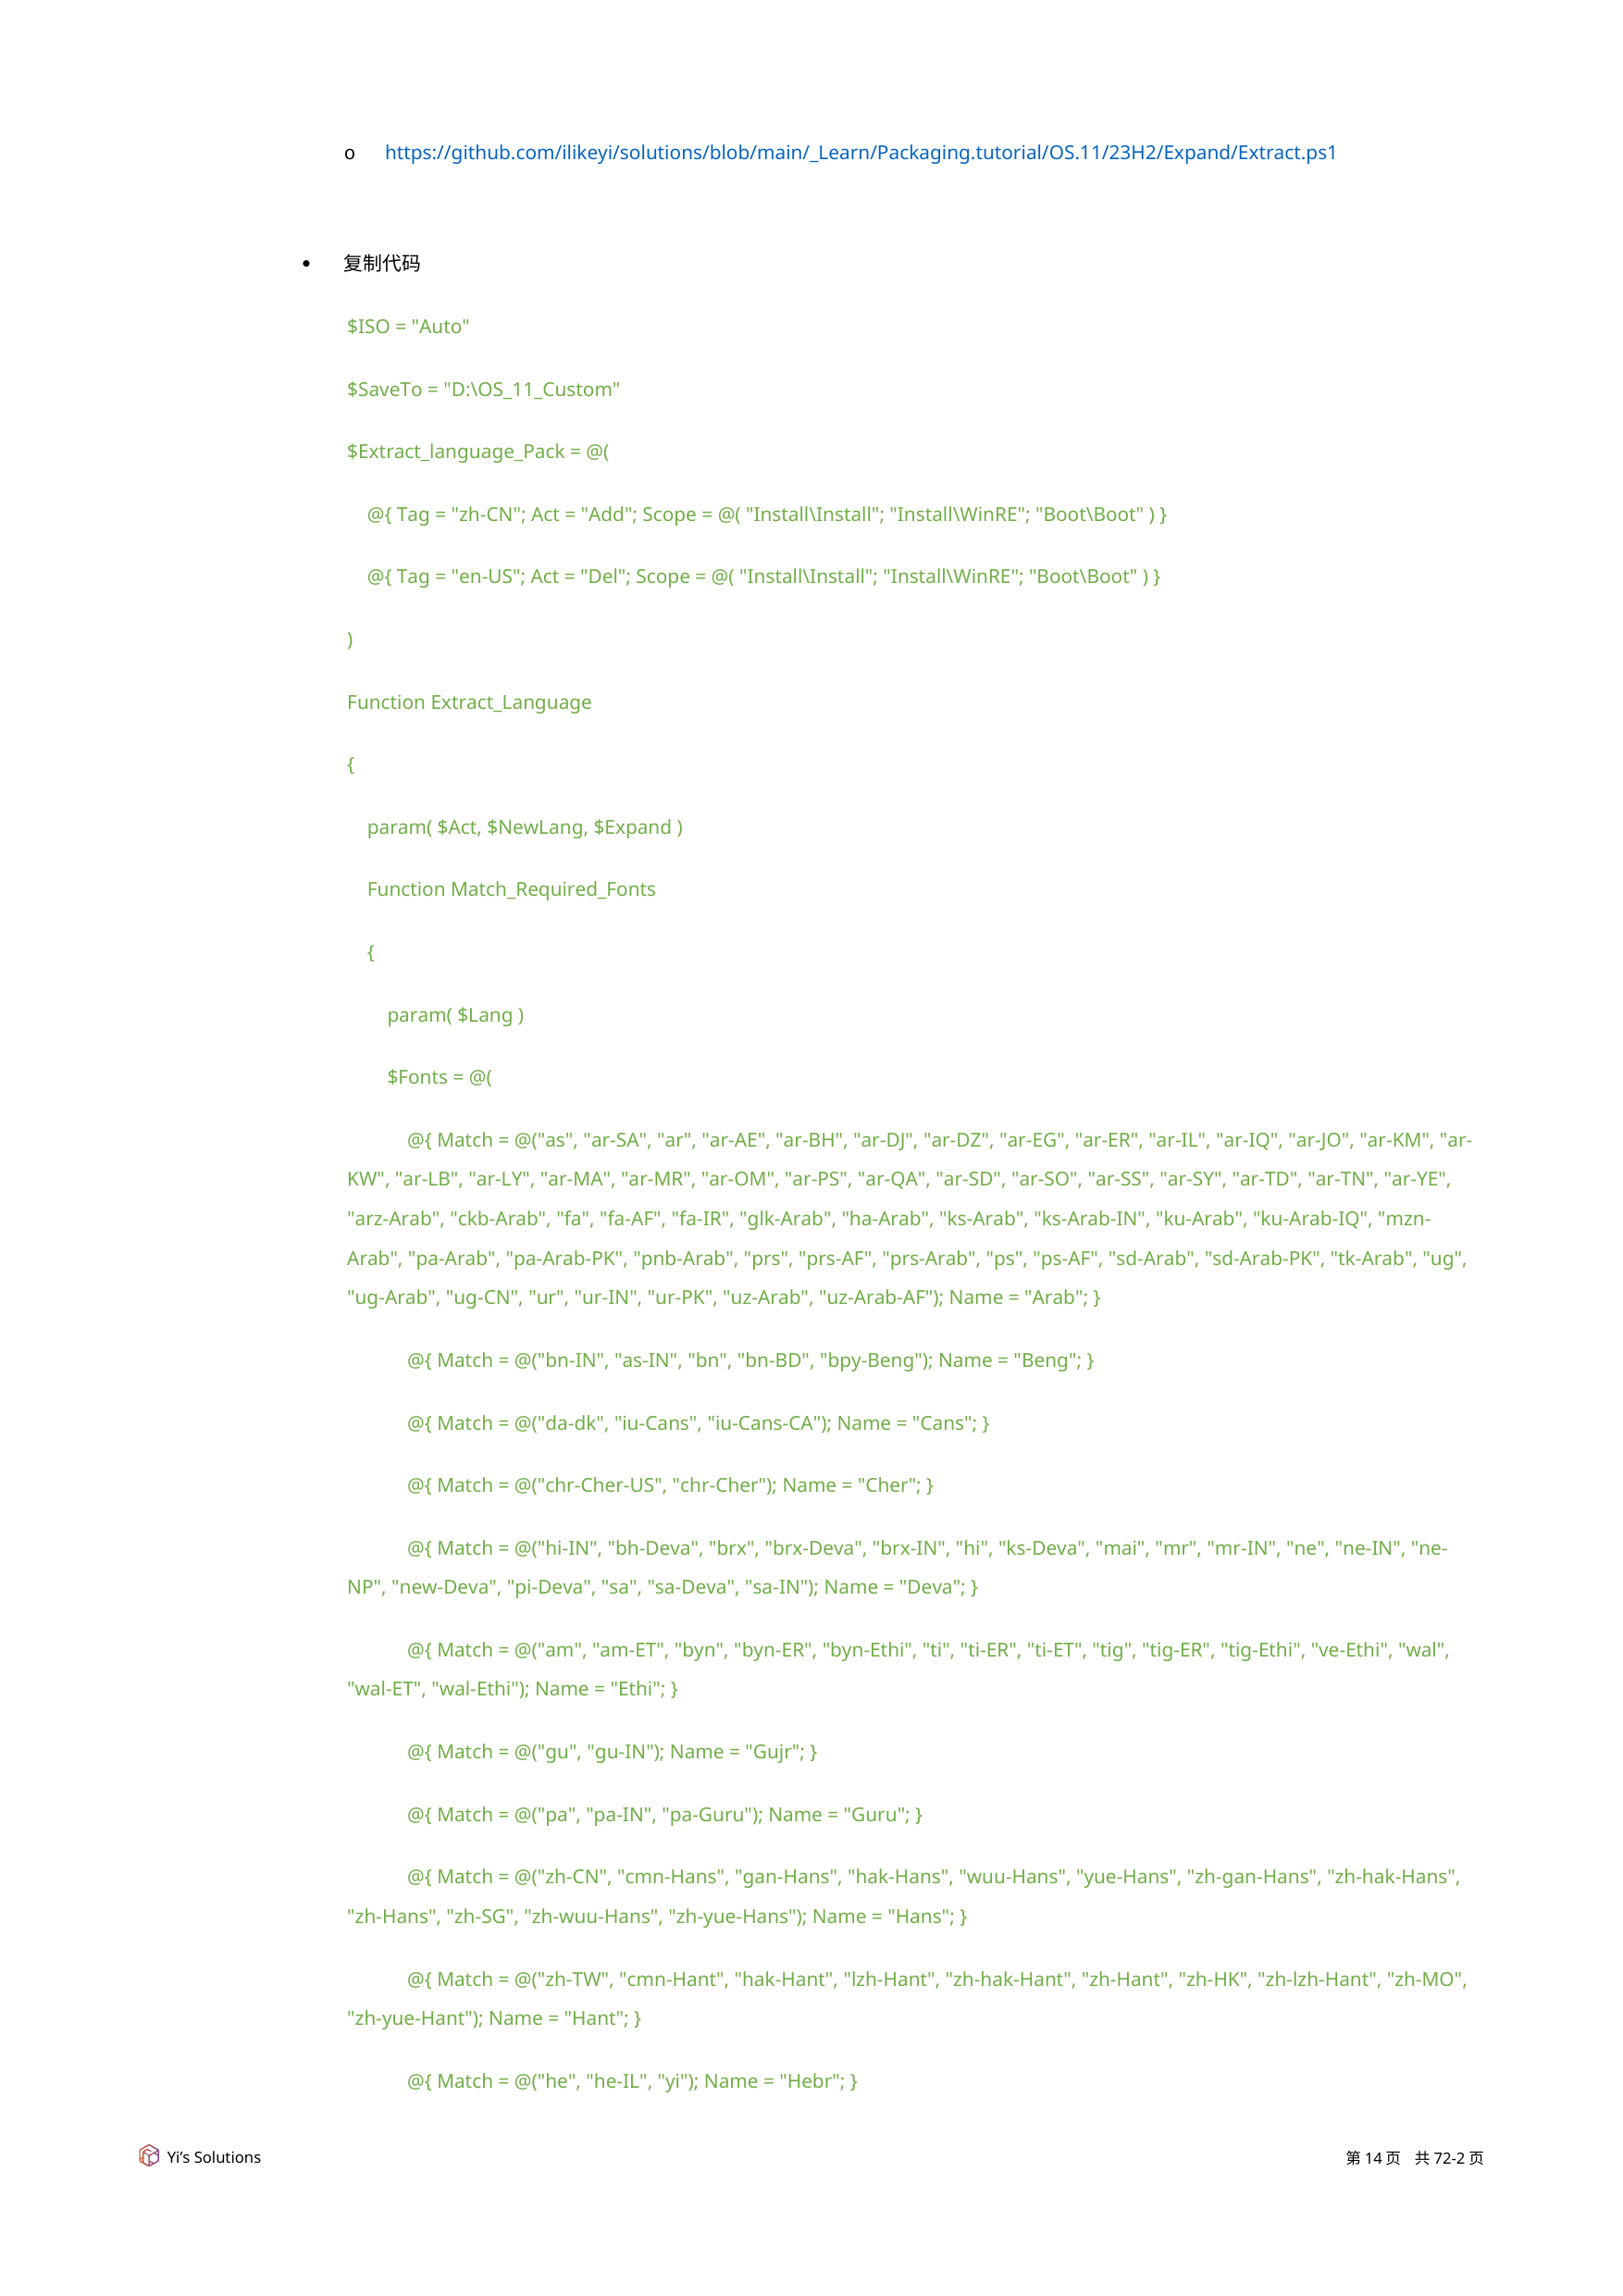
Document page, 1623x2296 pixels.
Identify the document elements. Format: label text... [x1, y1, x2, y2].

list ) [347, 626, 1484, 652]
list @{ Match = @("as", "ar-SA", "ar", "ar-AE", "ar-BH", "ar-DJ", "ar-DZ", "ar-EG", "ar-ER", "ar-IL", "ar-IQ", "ar-JO", "ar-KM", "ar-KW", "ar-LB", "ar-LY", "ar-MA", "ar-MR", "ar-OM", "ar-PS", "ar-QA", "ar-SD", "ar-SO", "ar-SS", "ar-SY", "ar-TD", "ar-TN", "ar-YE", "arz-Arab", "ckb-Arab", "fa", "fa-AF", "fa-IR", "glk-Arab", "ha-Arab", "ks-Arab", "ks-Arab-IN", "ku-Arab", "ku-Arab-IQ", "mzn-Arab", "pa-Arab", "pa-Arab-PK", "pnb-Arab", "prs", "prs-AF", "prs-Arab", "ps", "ps-AF", "sd-Arab", "sd-Arab-PK", "tk-Arab", "ug", "ug-Arab", "ug-CN", "ur", "ur-IN", "ur-PK", "uz-Arab", "uz-Arab-AF"); Name = "Arab"; } [347, 1126, 1484, 1310]
list @{ Tag = "en-US"; Act = "Del"; Scope = @( "Install\Install"; "Install\WinRE"; "Boot\Boot" ) } [347, 563, 1484, 590]
list 复制代码 [303, 248, 1484, 276]
list $Extract_language_Pack = @( [347, 438, 1484, 465]
list @{ Match = @("bn-IN", "as-IN", "bn", "bn-BD", "bpy-Beng"); Name = "Beng"; } [347, 1347, 1484, 1372]
list param( $Act, $NewLang, $Expand ) [347, 813, 1484, 839]
list { [347, 751, 1484, 777]
list { [347, 938, 1484, 965]
list @{ Match = @("da-dk", "iu-Cans", "iu-Cans-CA"); Name = "Cans"; } [347, 1409, 1484, 1435]
list $ISO = "Auto" [347, 313, 1484, 340]
list @{ Match = @("zh-TW", "cmn-Hant", "hak-Hant", "lzh-Hant", "zh-hak-Hant", "zh-Hant", "zh-HK", "zh-lzh-Hant", "zh-MO", "zh-yue-Hant"); Name = "Hant"; } [347, 1966, 1484, 2031]
list Function Match_Required_Fonts [347, 876, 1484, 902]
list param( $Lang ) [347, 1001, 1484, 1027]
list @{ Match = @("he", "he-IL", "yi"); Name = "Hebr"; } [347, 2067, 1484, 2093]
list @{ Match = @("hi-IN", "bh-Deva", "brx", "brx-Deva", "brx-IN", "hi", "ks-Deva", "mai", "mr", "mr-IN", "ne", "ne-IN", "ne-NP", "new-Deva", "pi-Deva", "sa", "sa-Deva", "sa-IN"); Name = "Deva"; } [347, 1534, 1484, 1600]
list $Fonts = @( [347, 1063, 1484, 1090]
list @{ Tag = "zh-CN"; Act = "Add"; Scope = @( "Install\Install"; "Install\WinRE"; "Boot\Boot" ) } [347, 501, 1484, 527]
picture [139, 2144, 159, 2166]
list @{ Match = @("pa", "pa-IN", "pa-Guru"); Name = "Guru"; } [347, 1801, 1484, 1827]
list @{ Match = @("am", "am-ET", "byn", "byn-ER", "byn-Ethi", "ti", "ti-ER", "ti-ET", "tig", "tig-ER", "tig-Ethi", "ve-Ethi", "wal", "wal-ET", "wal-Ethi"); Name = "Ethi"; } [347, 1636, 1484, 1702]
list @{ Match = @("chr-Cher-US", "chr-Cher"); Name = "Cher"; } [347, 1471, 1484, 1498]
list https://github.com/ilikeyi/solutions/blob/main/_Learn/Packaging.tutorial/OS.11/23H2/Expand/Extract.ps1 [344, 139, 1484, 165]
list $SaveTo = "D:\OS_11_Custom" [347, 376, 1484, 402]
list @{ Match = @("gu", "gu-IN"); Name = "Gujr"; } [347, 1738, 1484, 1765]
list Function Extract_Language [347, 689, 1484, 714]
list @{ Match = @("zh-CN", "cmn-Hans", "gan-Hans", "hak-Hans", "wuu-Hans", "yue-Hans", "zh-gan-Hans", "zh-hak-Hans", "zh-Hans", "zh-SG", "zh-wuu-Hans", "zh-yue-Hans"); Name = "Hans"; } [347, 1863, 1484, 1929]
